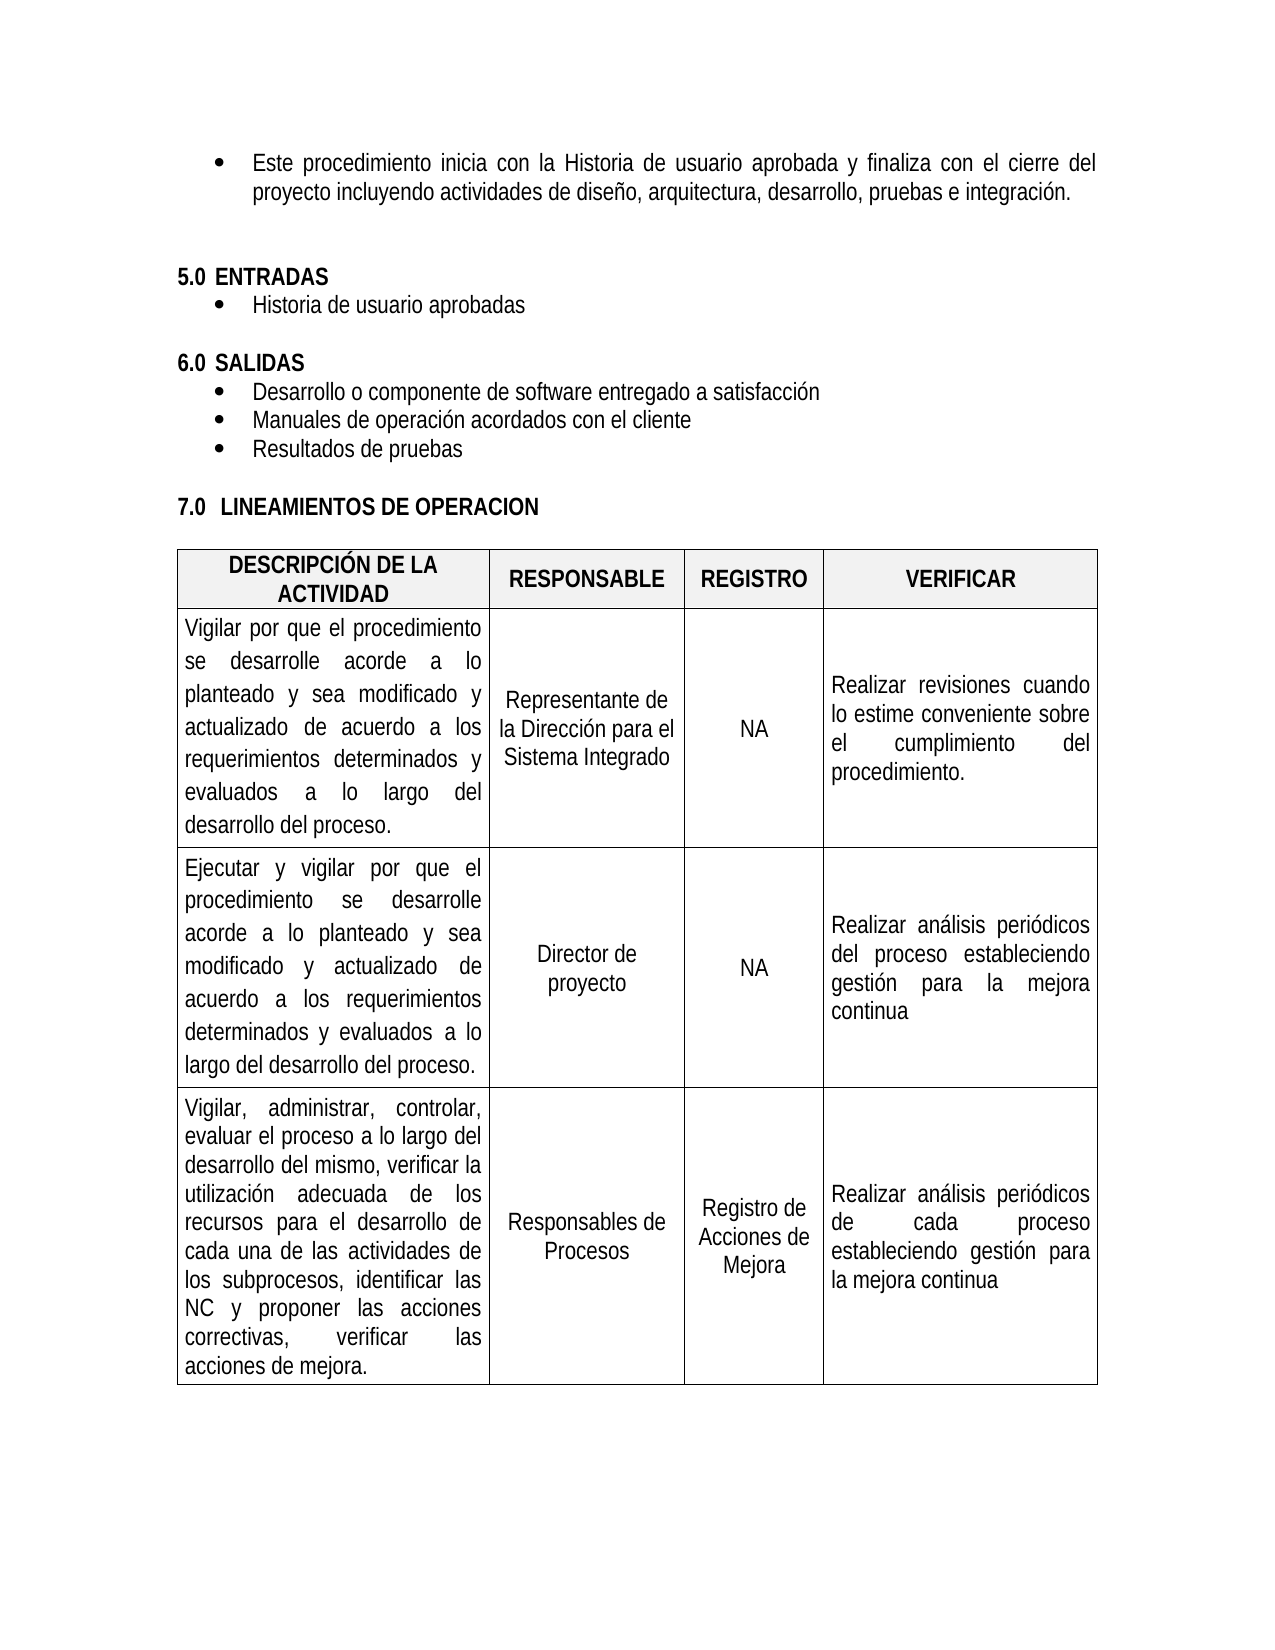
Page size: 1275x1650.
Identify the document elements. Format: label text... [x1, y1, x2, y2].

list SALIDAS [177, 348, 1098, 377]
table_header REGISTRO [685, 550, 823, 607]
table_cell Responsables de Procesos [490, 1088, 684, 1384]
list Desarrollo o componente de software entregado a satisfacción [215, 377, 1098, 405]
table_cell Realizar análisis periódicos de cada proceso estableciendo gestión para la mejora continua [824, 1088, 1097, 1384]
list Historia de usuario aprobadas [215, 290, 1098, 319]
table_cell NA [685, 609, 823, 847]
list Resultados de pruebas [215, 434, 1098, 463]
table_cell Director de proyecto [490, 848, 684, 1087]
list Manuales de operación acordados con el cliente [215, 405, 1098, 434]
table_cell Vigilar, administrar, controlar, evaluar el proceso a lo largo del desarrollo del mismo, verificar la utilización adecuada de los recursos para el desarrollo de cada una de las actividades de los subprocesos, identificar las NC y proponer las acciones correctivas, verificar las acciones de mejora. [178, 1088, 489, 1384]
table_cell Realizar análisis periódicos del proceso estableciendo gestión para la mejora continua [824, 848, 1097, 1087]
table_header VERIFICAR [824, 550, 1097, 607]
list ENTRADAS [177, 262, 1098, 290]
table_cell Realizar revisiones cuando lo estime conveniente sobre el cumplimiento del procedimiento. [824, 609, 1097, 847]
table_header DESCRIPCIÓN DE LA ACTIVIDAD [178, 550, 489, 607]
table_cell Ejecutar y vigilar por que el procedimiento se desarrolle acorde a lo planteado y sea modificado y actualizado de acuerdo a los requerimientos determinados y evaluados a lo largo del desarrollo del proceso. [178, 848, 489, 1087]
list Este procedimiento inicia con la Historia de usuario aprobada y finaliza con el cierre del proyecto incluyendo actividades de diseño, arquitectura, desarrollo, pruebas e integración. [215, 148, 1098, 205]
table_header RESPONSABLE [490, 550, 684, 607]
table_cell NA [685, 848, 823, 1087]
table_cell Representante de la Dirección para el Sistema Integrado [490, 609, 684, 847]
table_cell Vigilar por que el procedimiento se desarrolle acorde a lo planteado y sea modificado y actualizado de acuerdo a los requerimientos determinados y evaluados a lo largo del desarrollo del proceso. [178, 609, 489, 847]
table_cell Registro de Acciones de Mejora [685, 1088, 823, 1384]
list LINEAMIENTOS DE OPERACION [177, 492, 1098, 520]
